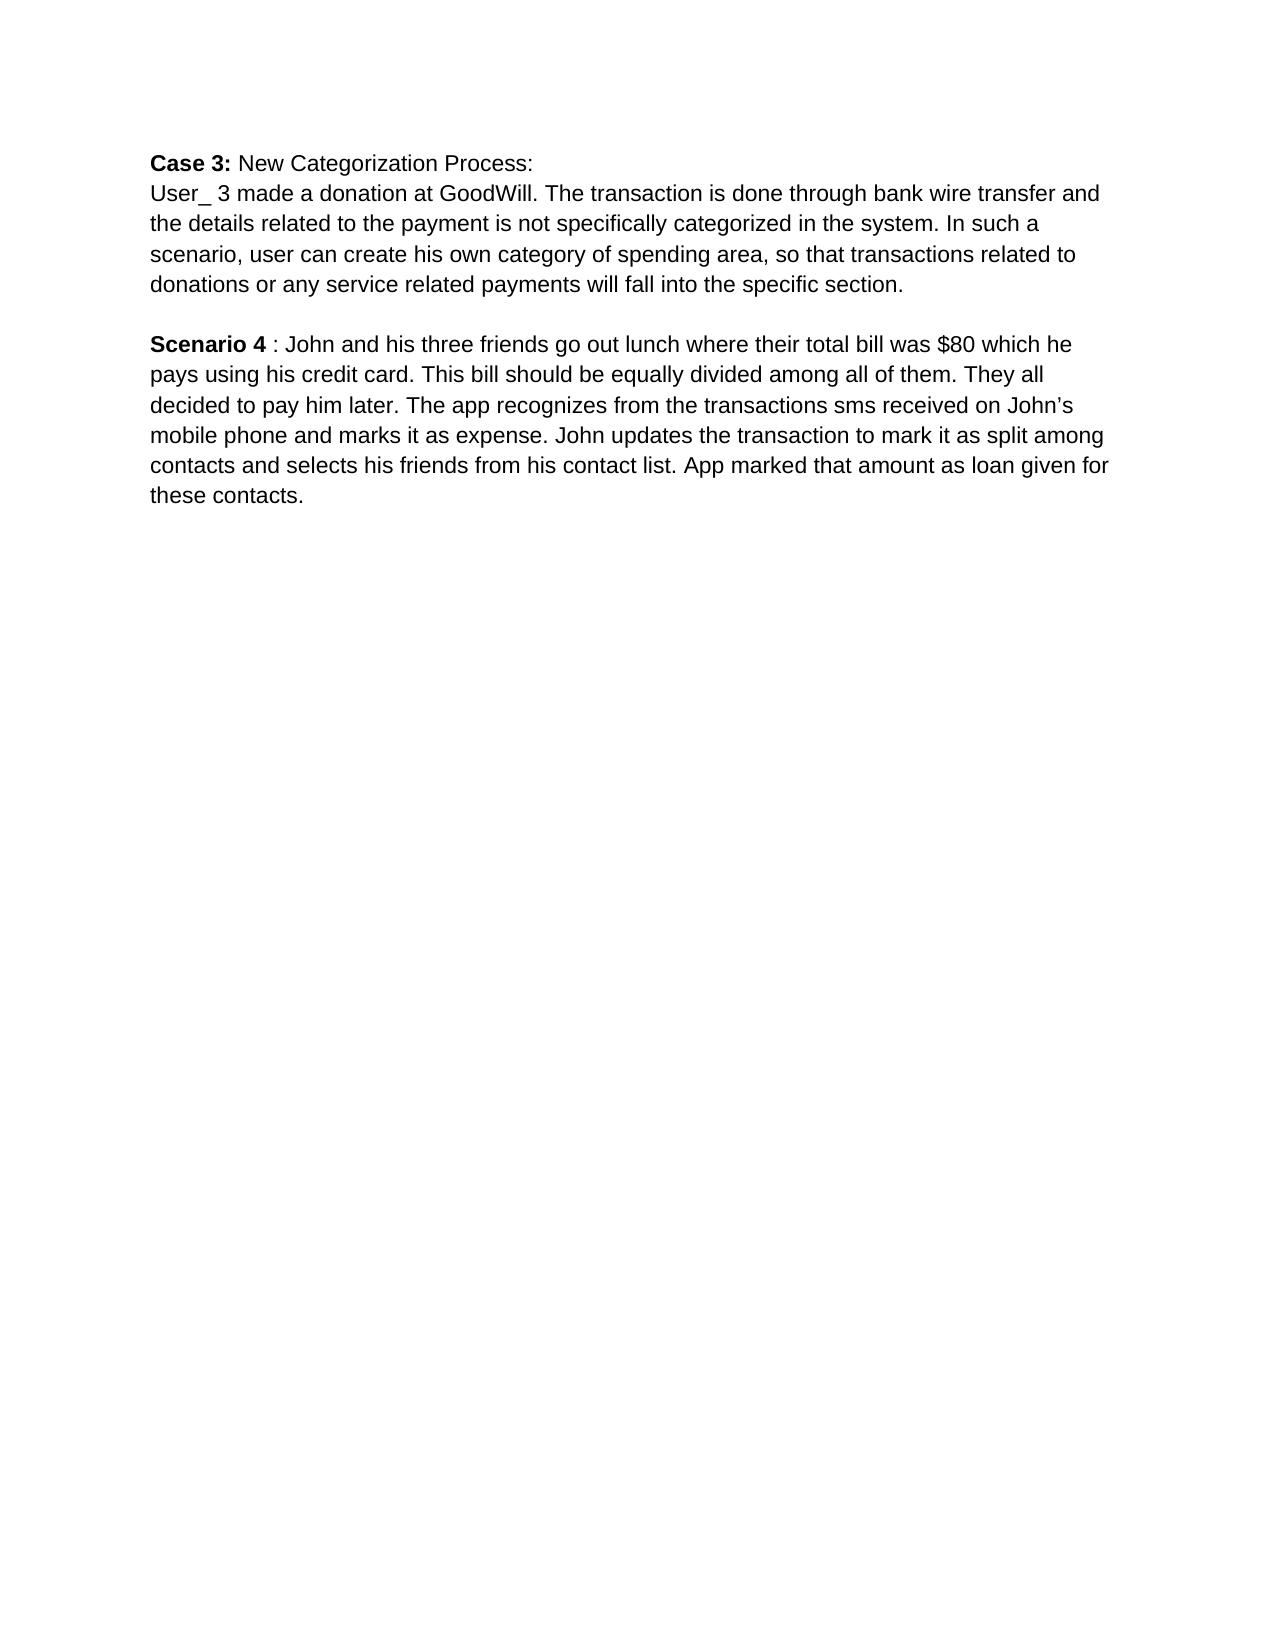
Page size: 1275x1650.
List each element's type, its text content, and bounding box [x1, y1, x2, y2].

text User_ 3 made a donation at GoodWill. The transaction is done through bank wire transfer and the details related to the payment is not specifically categorized in the system. In such a scenario, user can create his own category of spending area, so that transactions related to donations or any service related payments will fall into the specific section. [150, 180, 1125, 297]
text Case 3: New Categorization Process: [150, 150, 1125, 176]
text Scenario 4 : John and his three friends go out lunch where their total bill was $80 which he pays using his credit card. This bill should be equally divided among all of them. They all decided to pay him later. The app recognizes from the transactions sms received on John’s mobile phone and marks it as expense. John updates the transaction to mark it as split among contacts and selects his friends from his contact list. App marked that amount as loan given for these contacts. [150, 331, 1125, 509]
